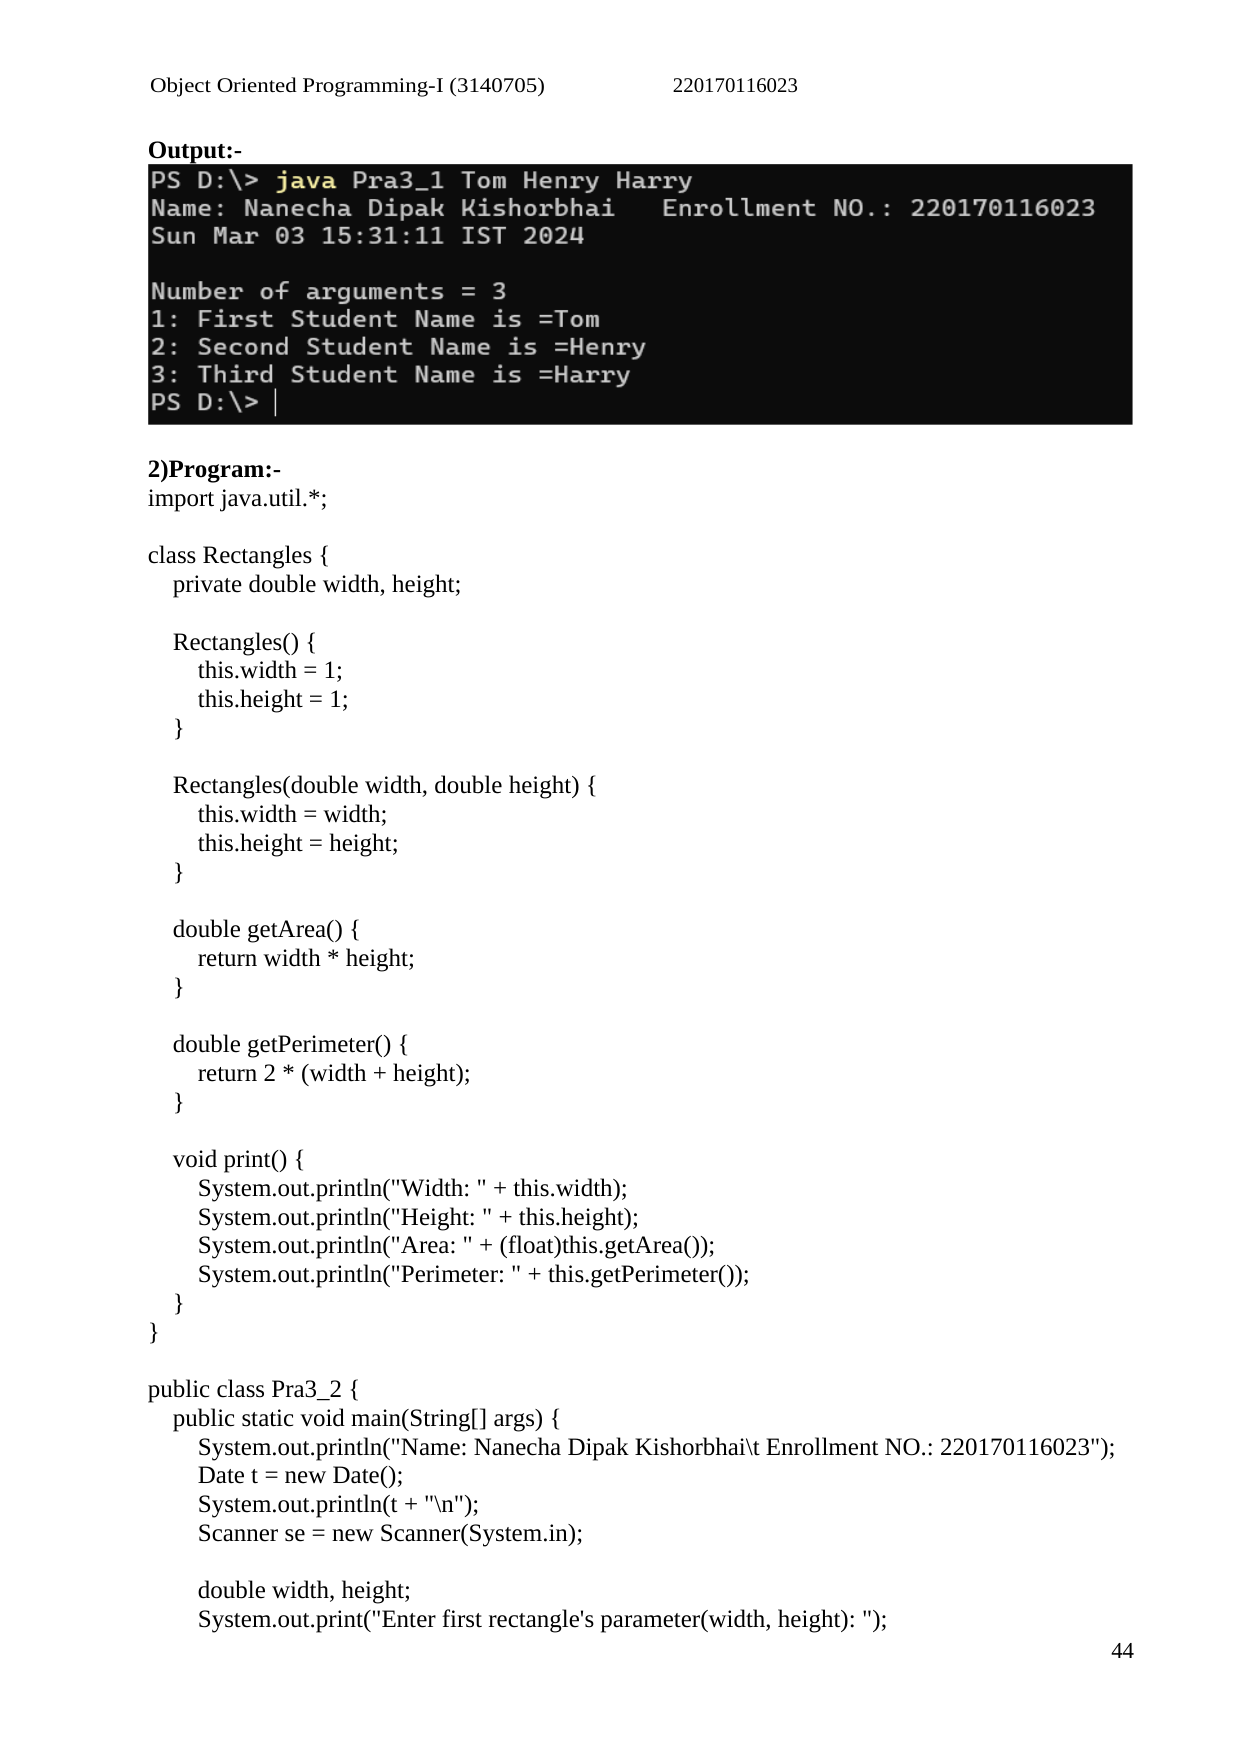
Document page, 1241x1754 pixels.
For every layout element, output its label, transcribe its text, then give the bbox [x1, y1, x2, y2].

text Rectangles(double width, double height) { [148, 770, 1134, 799]
text this.width = width; [148, 799, 1134, 828]
text System.out.println(t + "\n"); [148, 1489, 1134, 1518]
text Date t = new Date(); [148, 1460, 1134, 1489]
text public class Pra3_2 { [148, 1374, 1134, 1403]
text System.out.println("Height: " + this.height); [148, 1202, 1134, 1230]
text Scanner se = new Scanner(System.in); [148, 1518, 1134, 1547]
text return width * height; [148, 943, 1134, 972]
text 2)Program:- [148, 454, 1134, 483]
text Rectangles() { [148, 627, 1134, 655]
text double getArea() { [148, 914, 1134, 943]
text } [148, 713, 1134, 742]
text } [148, 1087, 1134, 1115]
text this.height = height; [148, 828, 1134, 857]
text Output:- [148, 135, 1134, 163]
text public static void main(String[] args) { [148, 1403, 1134, 1432]
text double getPerimeter() { [148, 1029, 1134, 1058]
text System.out.println("Perimeter: " + this.getPerimeter()); [148, 1259, 1134, 1288]
text } [148, 972, 1134, 1000]
text System.out.println("Area: " + (float)this.getArea()); [148, 1230, 1134, 1259]
text return 2 * (width + height); [148, 1058, 1134, 1087]
text this.height = 1; [148, 684, 1134, 713]
text System.out.print("Enter first rectangle's parameter(width, height): "); [148, 1604, 1134, 1633]
text class Rectangles { [148, 540, 1134, 569]
text } [148, 1288, 1134, 1317]
text void print() { [148, 1144, 1134, 1173]
text this.width = 1; [148, 655, 1134, 684]
text double width, height; [148, 1575, 1134, 1604]
text import java.util.*; [148, 483, 1134, 512]
text System.out.println("Name: Nanecha Dipak Kishorbhai\t Enrollment NO.: 220170116023"); [148, 1432, 1134, 1460]
text } [148, 1317, 1134, 1345]
picture [147, 163, 1134, 426]
text System.out.println("Width: " + this.width); [148, 1173, 1134, 1202]
text private double width, height; [148, 569, 1134, 598]
text } [148, 857, 1134, 885]
